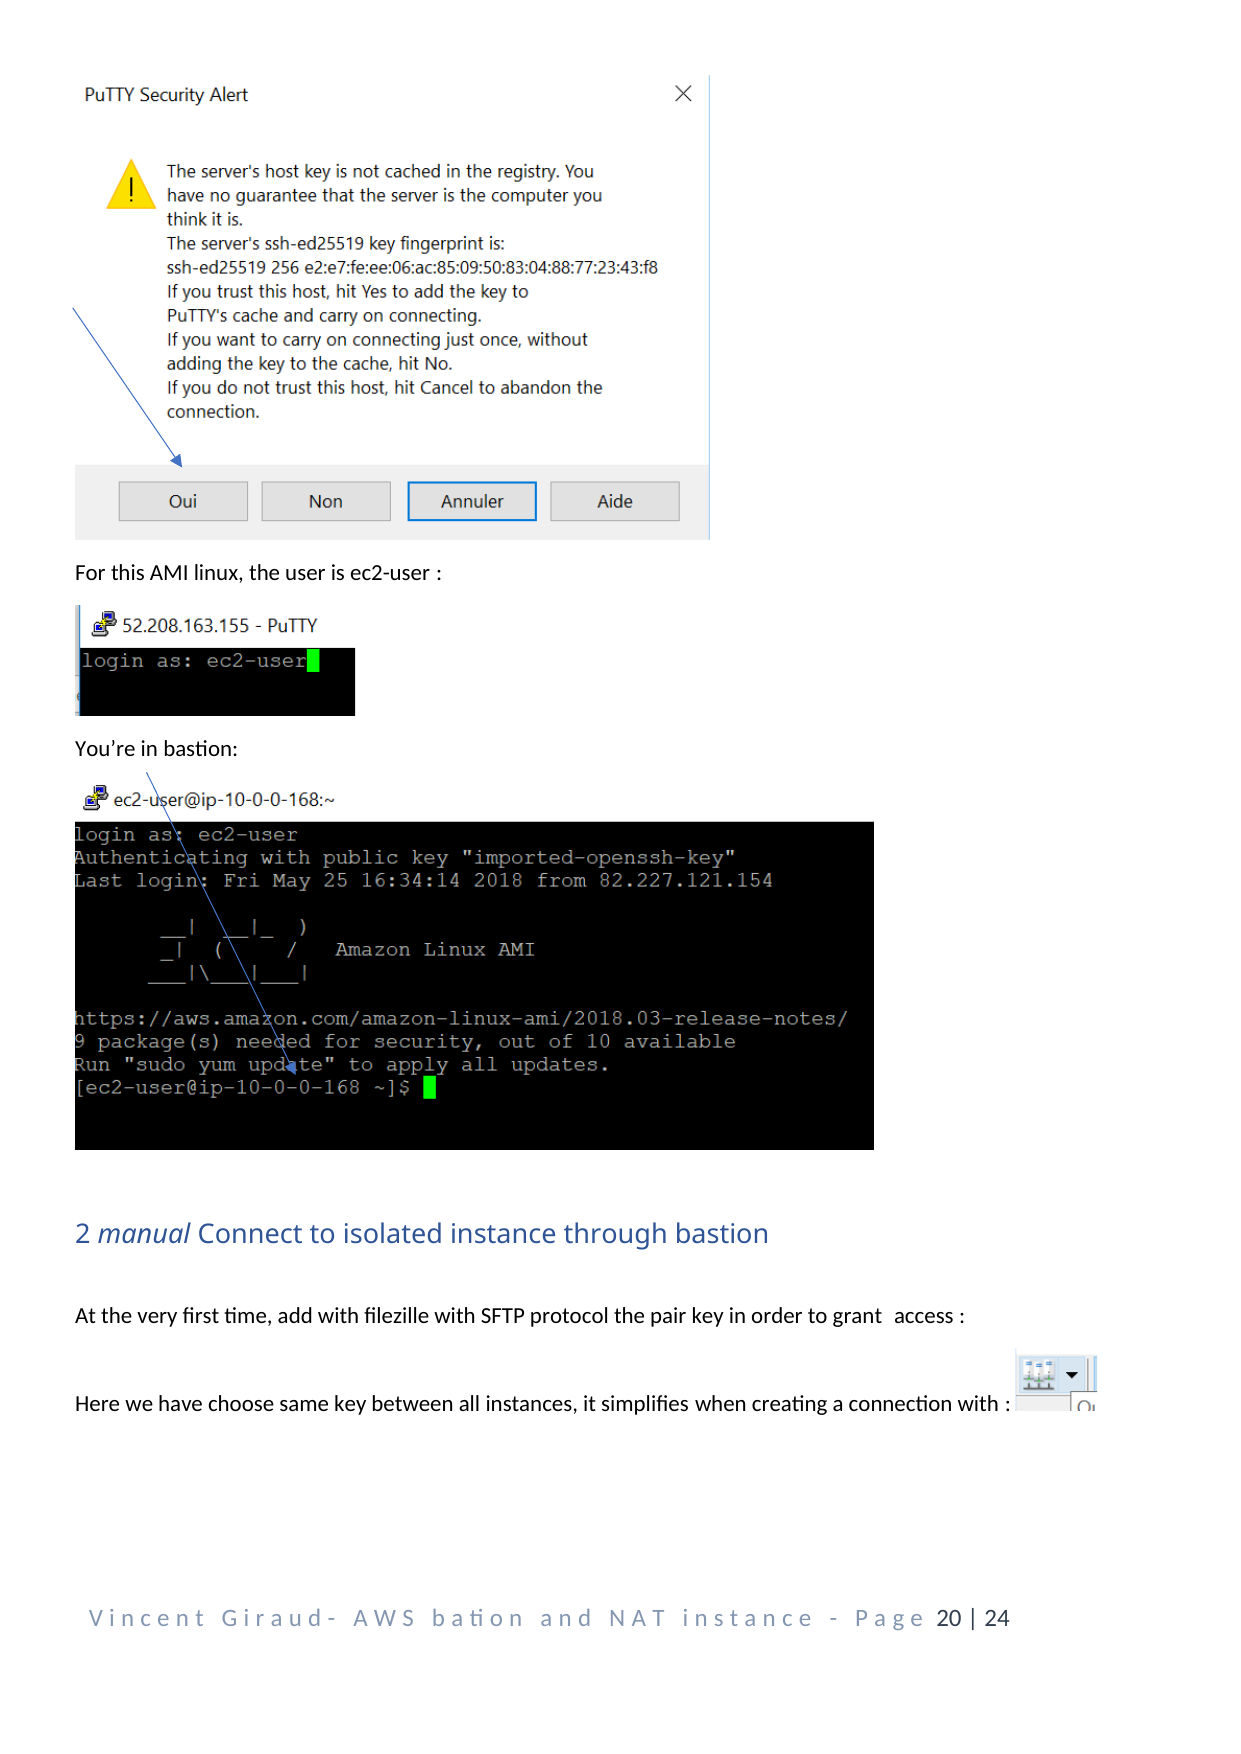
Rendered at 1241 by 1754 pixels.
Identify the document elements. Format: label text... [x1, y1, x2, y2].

text For this AMI linux, the user is ec2-user : [75, 558, 1165, 586]
picture [75, 605, 356, 716]
subtitle 2 manual Connect to isolated instance through bastion [75, 1215, 1165, 1252]
text At the very first time, add with filezille with SFTP protocol the pair key in order to grant access : [75, 1302, 1165, 1329]
text Here we have choose same key between all instances, it simplifies when creating a connection with : [75, 1348, 1165, 1417]
text You’re in bastion: [75, 734, 1165, 763]
picture [1015, 1348, 1098, 1411]
picture [75, 781, 874, 1150]
picture [75, 75, 710, 540]
